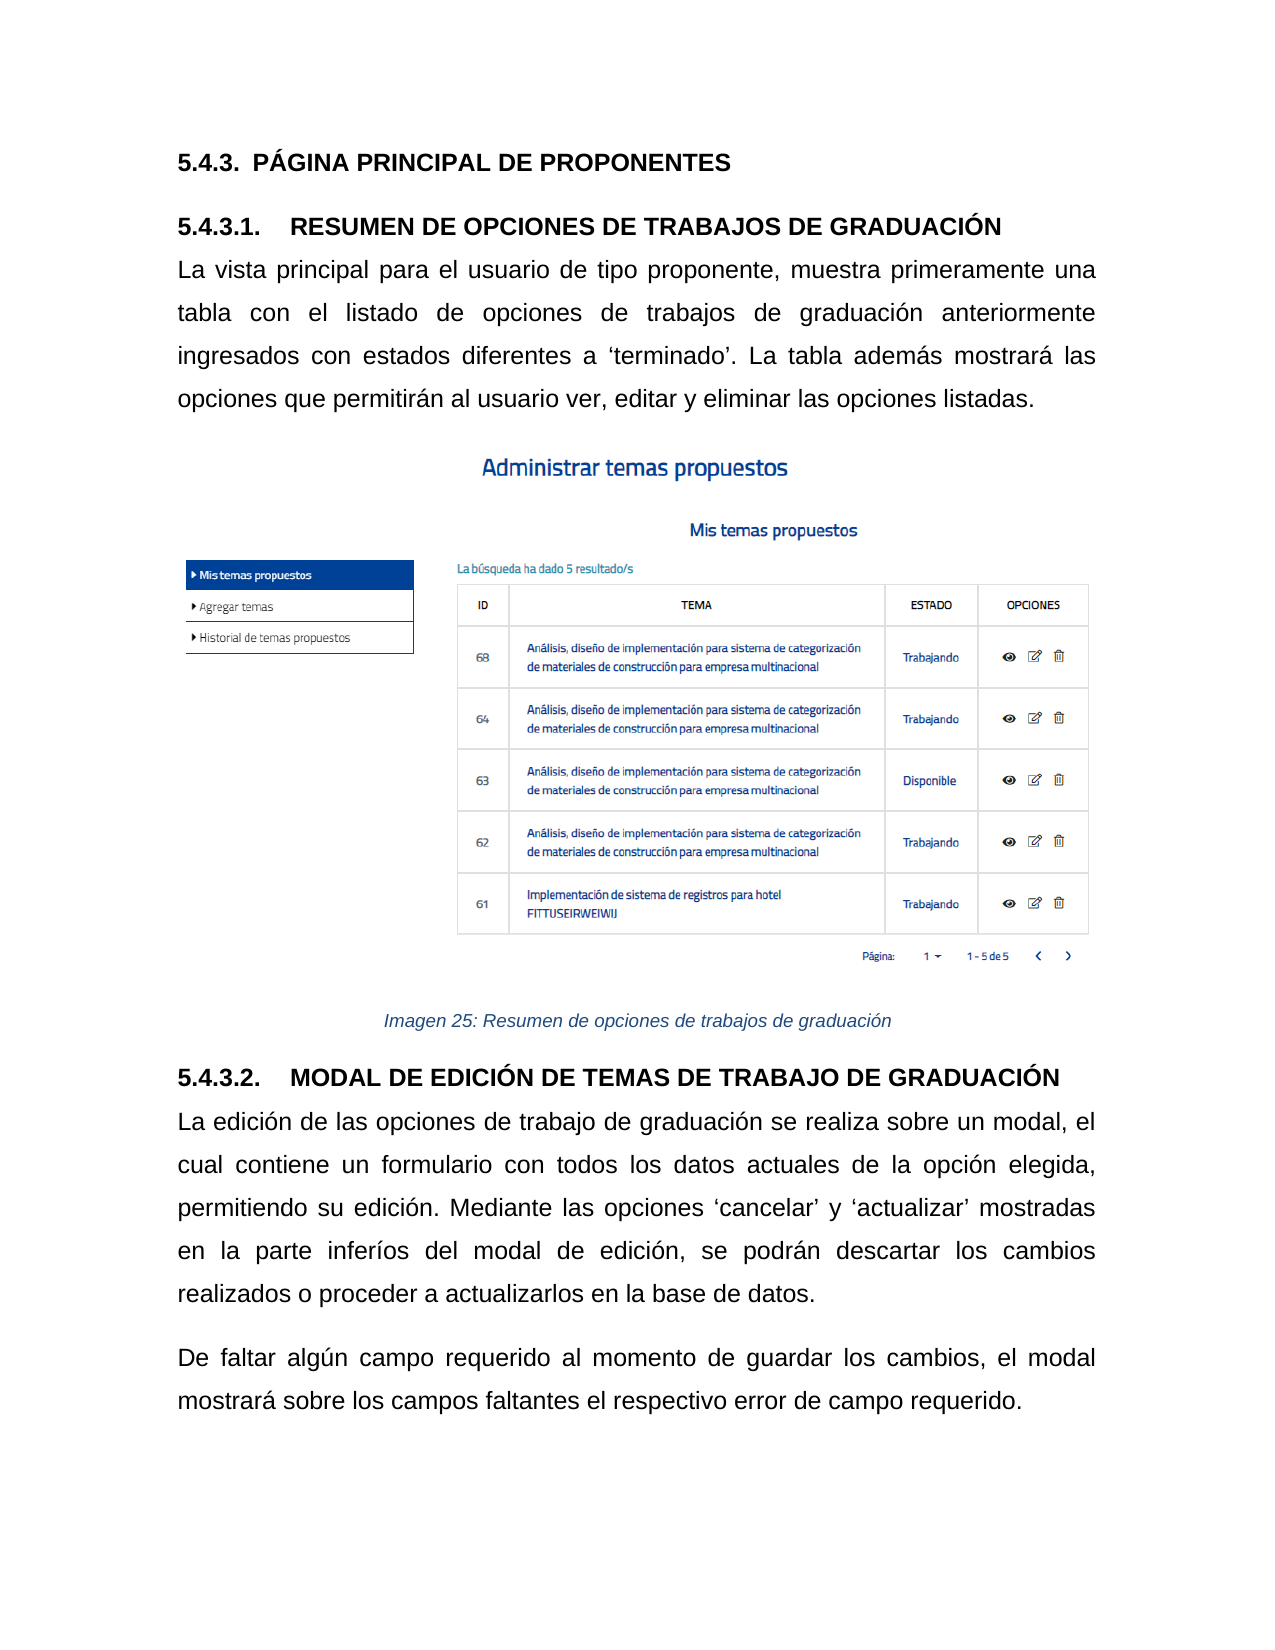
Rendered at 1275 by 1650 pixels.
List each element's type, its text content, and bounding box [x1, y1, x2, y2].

subtitle MODAL DE EDICIÓN DE TEMAS DE TRABAJO DE GRADUACIÓN [177, 1063, 1098, 1092]
subtitle PÁGINA PRINCIPAL DE PROPONENTES [177, 148, 1098, 176]
text La edición de las opciones de trabajo de graduación se realiza sobre un modal, el cual contiene un formulario con todos los datos actuales de la opción elegida, permitiendo su edición. Mediante las opciones ‘cancelar’ y ‘actualizar’ mostradas en la parte inferíos del modal de edición, se podrán descartar los cambios realizados o proceder a actualizarlos en la base de datos. [177, 1106, 1098, 1308]
text La vista principal para el usuario de tipo proponente, muestra primeramente una tabla con el listado de opciones de trabajos de graduación anteriormente ingresados con estados diferentes a ‘terminado’. La tabla además mostrará las opciones que permitirán al usuario ver, editar y eliminar las opciones listadas. [177, 255, 1098, 413]
subtitle RESUMEN DE OPCIONES DE TRABAJOS DE GRADUACIÓN [177, 212, 1098, 240]
text De faltar algún campo requerido al momento de guardar los cambios, el modal mostrará sobre los campos faltantes el respectivo error de campo requerido. [177, 1343, 1098, 1415]
text Imagen 25: Resumen de opciones de trabajos de graduación [177, 1010, 1098, 1032]
picture [177, 448, 1098, 975]
